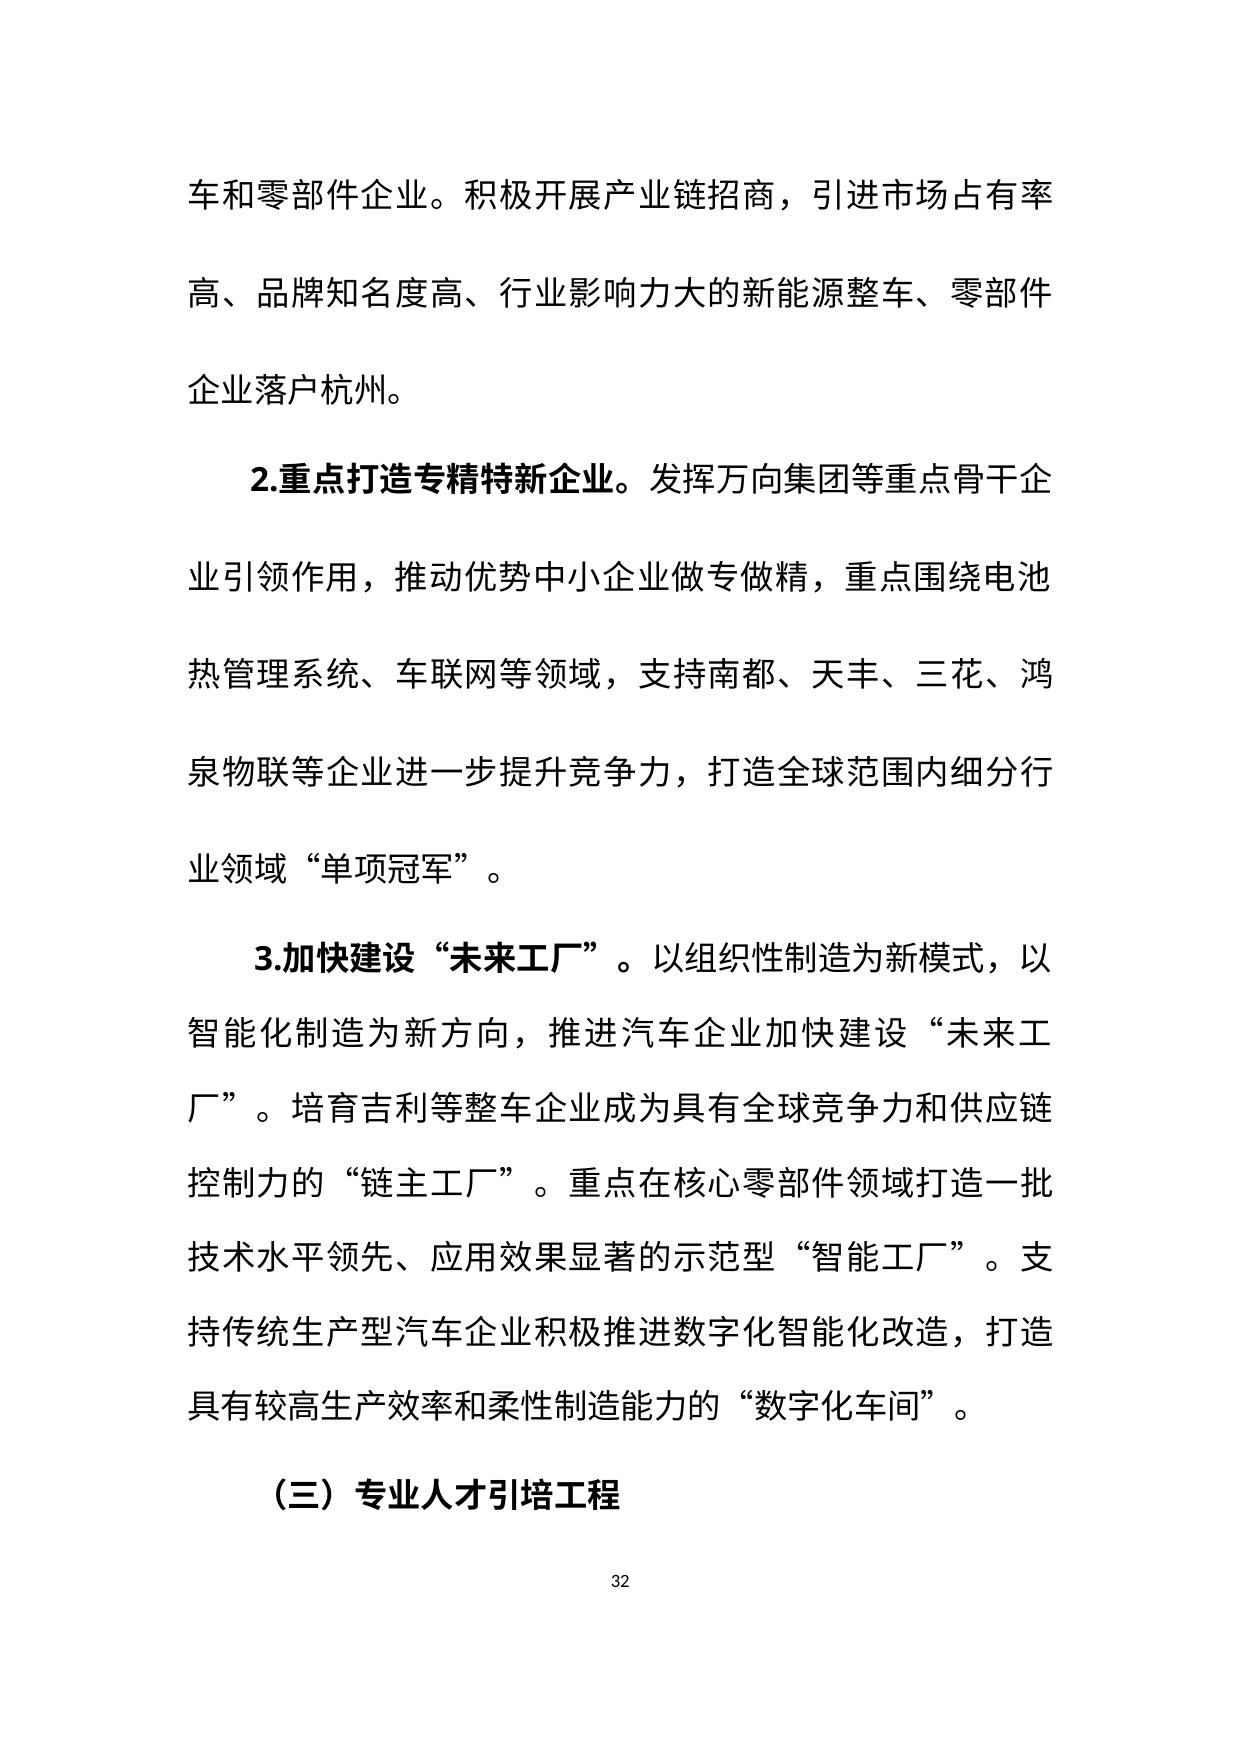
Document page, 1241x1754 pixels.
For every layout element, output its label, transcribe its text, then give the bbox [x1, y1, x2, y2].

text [187, 161, 1053, 421]
text 3.加快建设“未来工厂”。以组织性制造为新模式，以智能化制造为新方向，推进汽车企业加快建设“未来工厂”。培育吉利等整车企业成为具有全球竞争力和供应链控制力的“链主工厂”。重点在核心零部件领域打造一批技术水平领先、应用效果显著的示范型“智能工厂”。支持传统生产型汽车企业积极推进数字化智能化改造，打造具有较高生产效率和柔性制造能力的“数字化车间”。 [187, 924, 1053, 1437]
text （三）专业人才引培工程 [187, 1461, 1053, 1526]
text 2.重点打造专精特新企业。发挥万向集团等重点骨干企业引领作用，推动优势中小企业做专做精，重点围绕电池、热管理系统、车联网等领域，支持南都、天丰、三花、鸿泉物联等企业进一步提升竞争力，打造全球范围内细分行业领域“单项冠军”。 [187, 445, 1053, 900]
